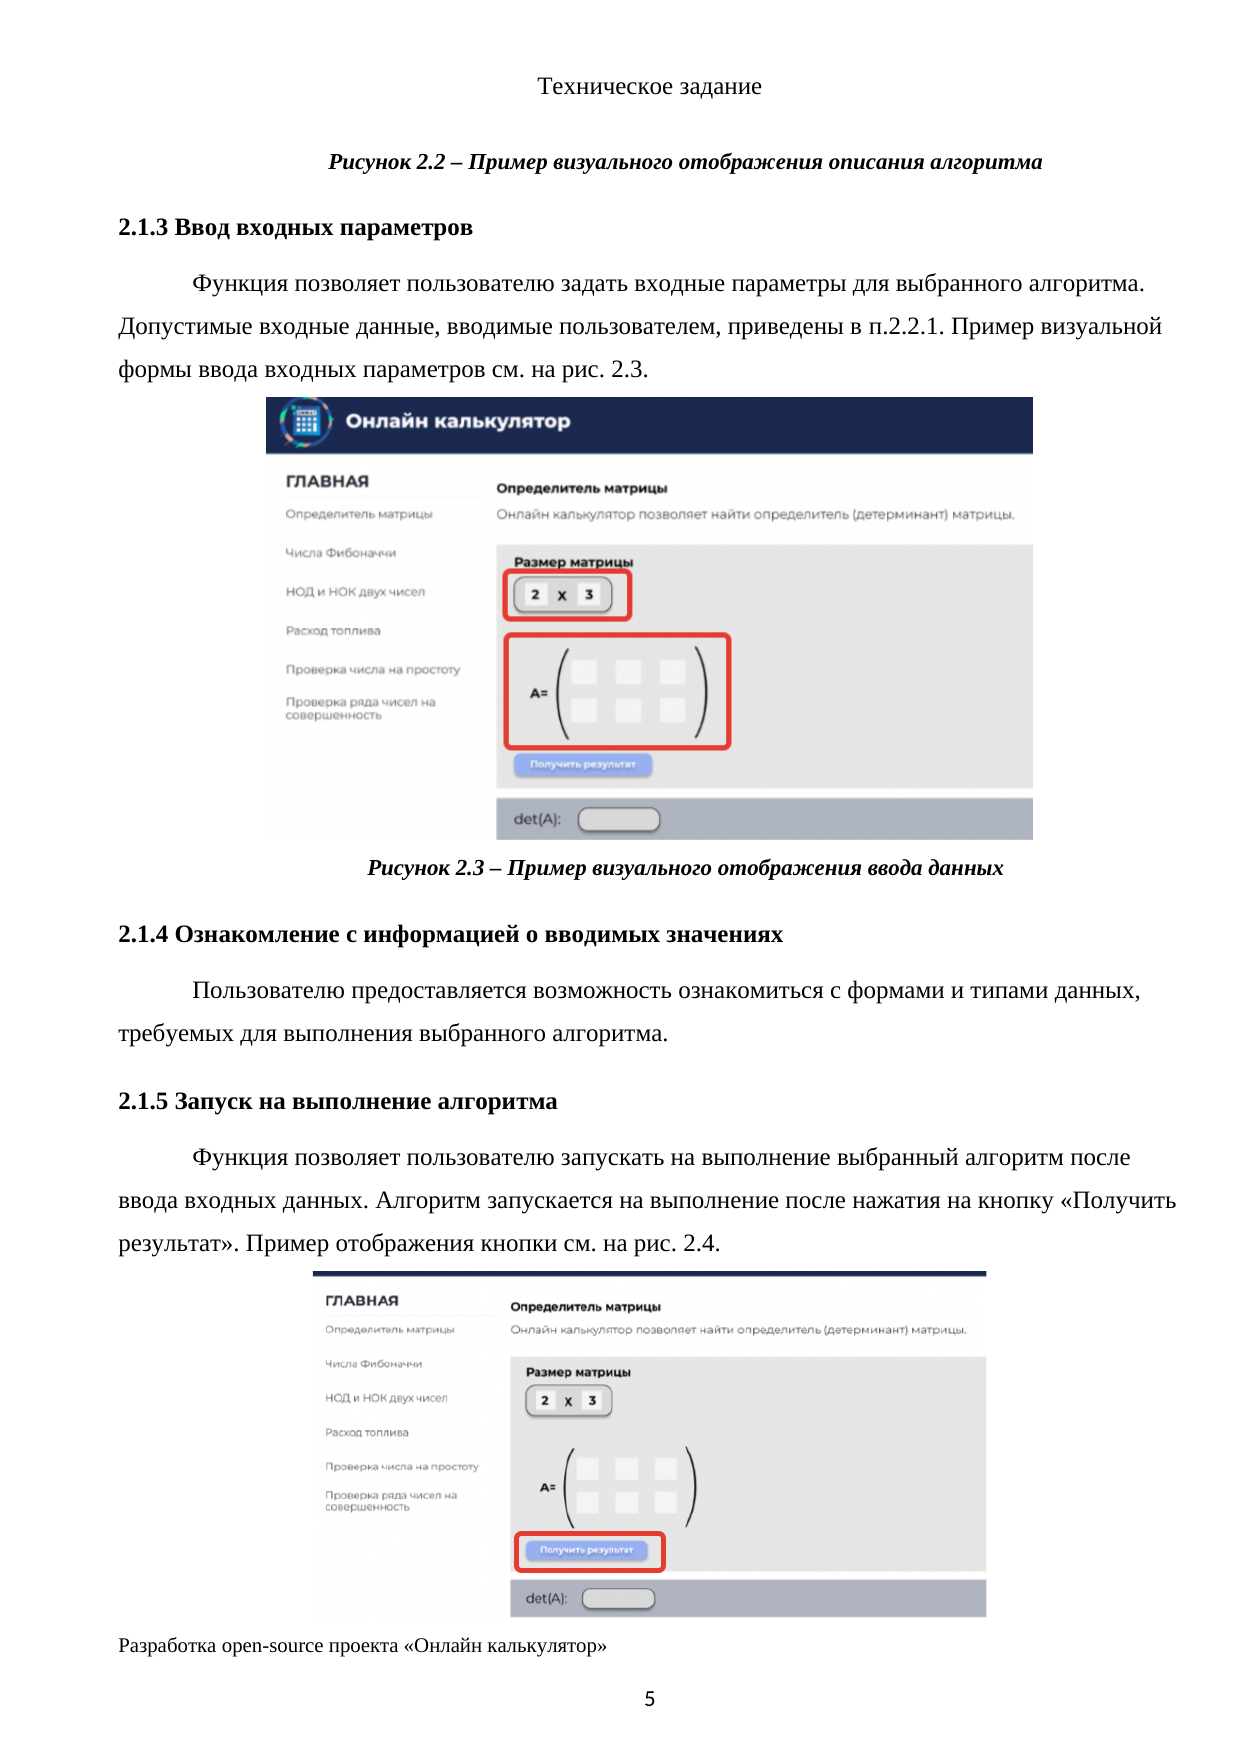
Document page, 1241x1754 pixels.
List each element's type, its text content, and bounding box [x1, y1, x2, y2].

text Рисунок 2.3 – Пример визуального отображения ввода данных [118, 854, 1181, 881]
picture [266, 397, 1033, 840]
text Функция позволяет пользователю задать входные параметры для выбранного алгоритма. Допустимые входные данные, вводимые пользователем, приведены в п.2.2.1. Пример визуальной формы ввода входных параметров см. на рис. 2.3. [118, 268, 1181, 383]
text Функция позволяет пользователю запускать на выполнение выбранный алгоритм после ввода входных данных. Алгоритм запускается на выполнение после нажатия на кнопку «Получить результат». Пример отображения кнопки см. на рис. 2.4. [118, 1142, 1181, 1257]
text Пользователю предоставляется возможность ознакомиться с формами и типами данных, требуемых для выполнения выбранного алгоритма. [118, 975, 1181, 1047]
text Рисунок 2.2 – Пример визуального отображения описания алгоритма [118, 148, 1181, 174]
picture [312, 1271, 987, 1620]
subtitle 2.1.5 Запуск на выполнение алгоритма [118, 1086, 1181, 1115]
subtitle 2.1.4 Ознакомление с информацией о вводимых значениях [118, 919, 1181, 948]
subtitle 2.1.3 Ввод входных параметров [118, 212, 1181, 241]
